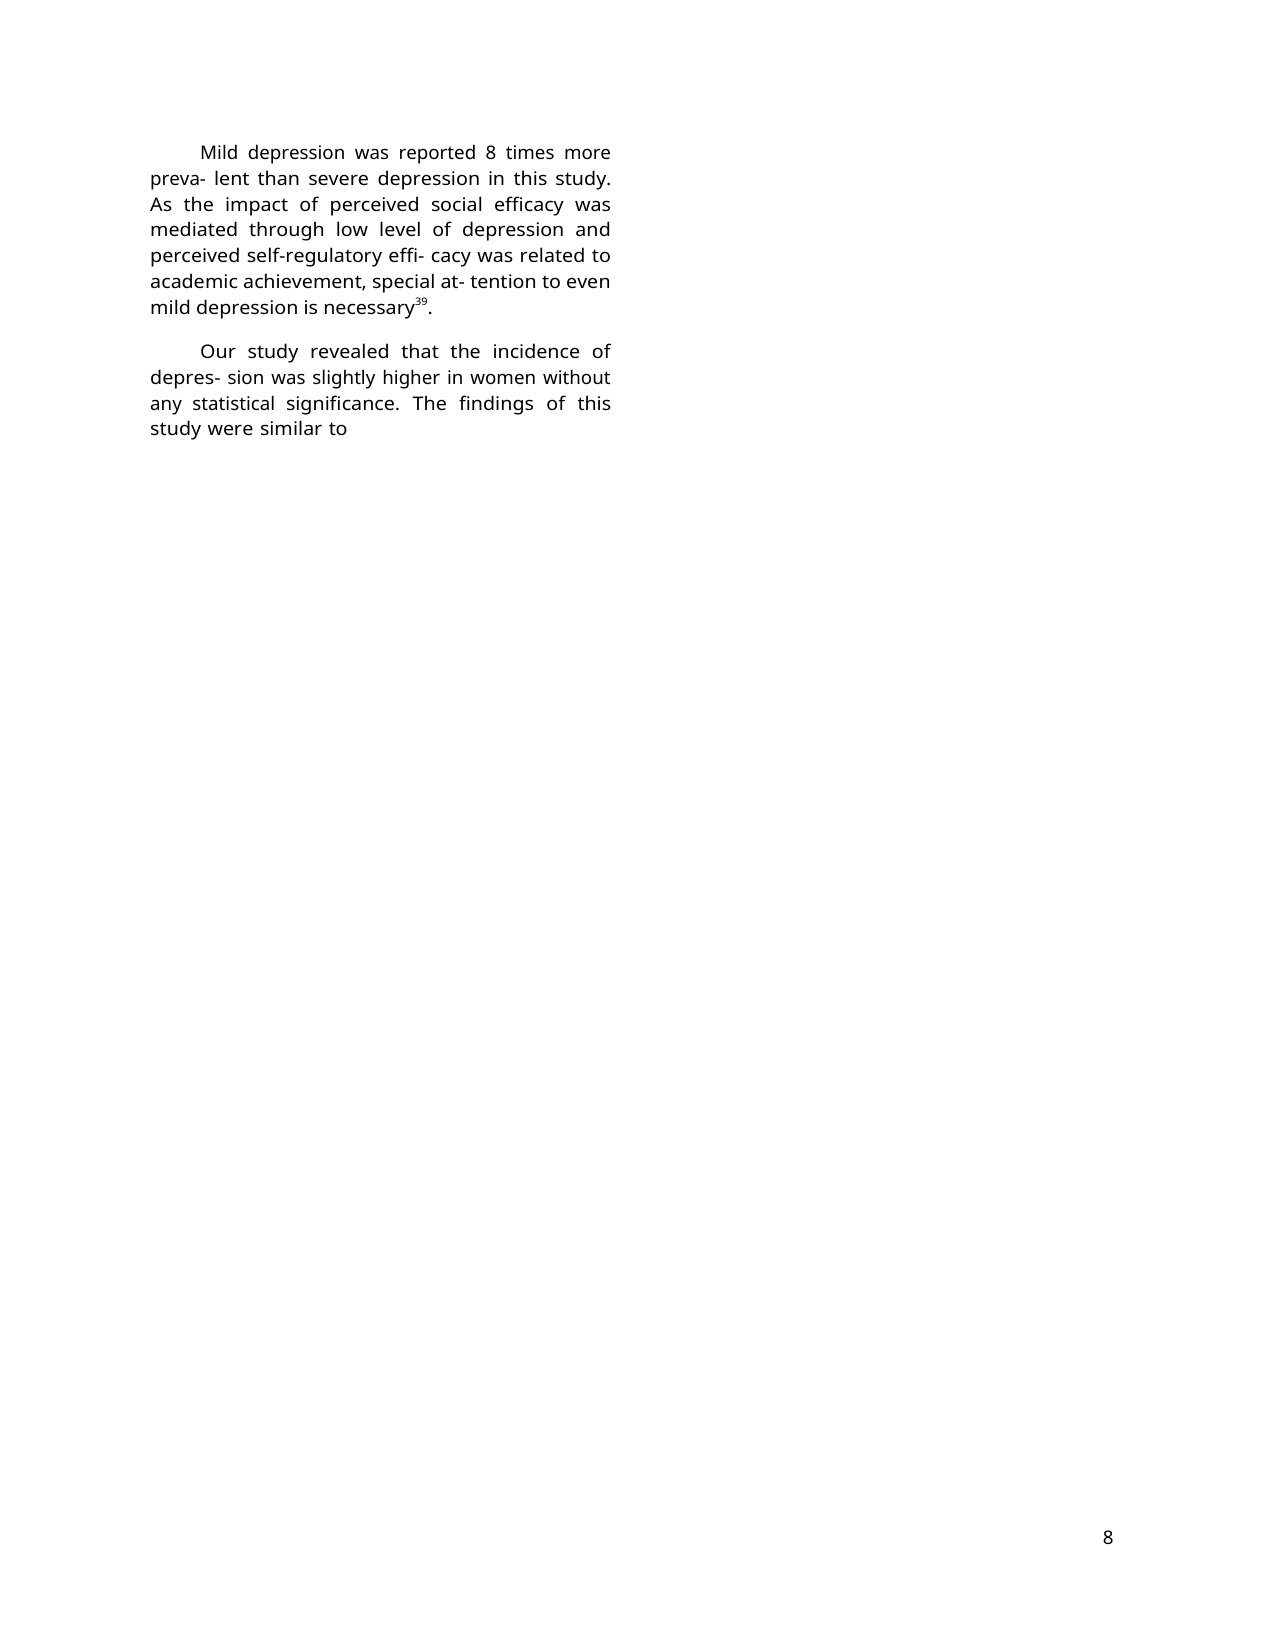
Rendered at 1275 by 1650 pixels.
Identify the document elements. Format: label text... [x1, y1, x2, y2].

text Our study revealed that the incidence of depres- sion was slightly higher in women without any statistical significance. The findings of this study were similar to [150, 338, 611, 441]
text Mild depression was reported 8 times more preva- lent than severe depression in this study. As the impact of perceived social efficacy was mediated through low level of depression and perceived self-regulatory effi- cacy was related to academic achievement, special at- tention to even mild depression is necessary39. [150, 139, 611, 319]
